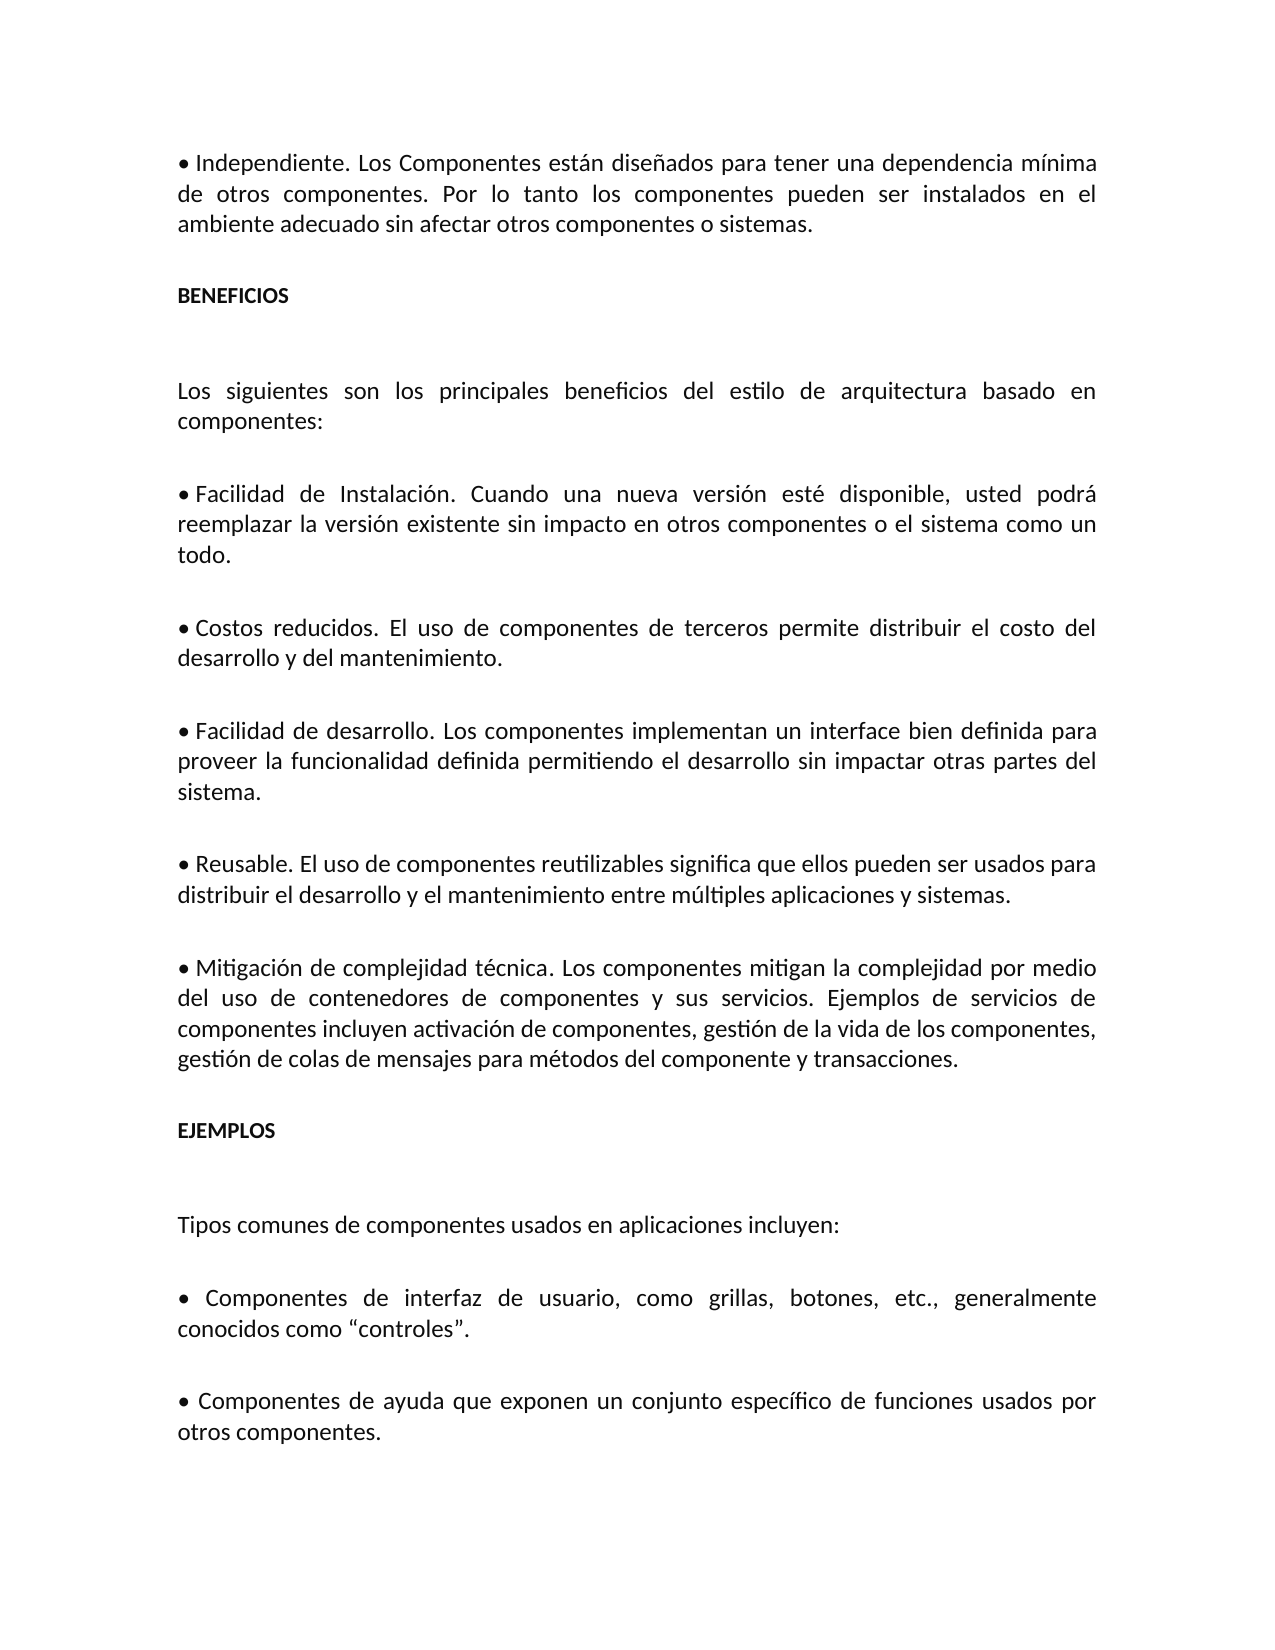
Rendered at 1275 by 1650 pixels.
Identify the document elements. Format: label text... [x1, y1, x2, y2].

text • Facilidad de Instalación. Cuando una nueva versión esté disponible, usted podrá reemplazar la versión existente sin impacto en otros componentes o el sistema como un todo. [177, 478, 1098, 570]
text • Facilidad de desarrollo. Los componentes implementan un interface bien definida para proveer la funcionalidad definida permitiendo el desarrollo sin impactar otras partes del sistema. [177, 715, 1098, 806]
text • Costos reducidos. El uso de componentes de terceros permite distribuir el costo del desarrollo y del mantenimiento. [177, 612, 1098, 673]
text Los siguientes son los principales beneficios del estilo de arquitectura basado en componentes: [177, 375, 1098, 436]
text • Componentes de interfaz de usuario, como grillas, botones, etc., generalmente conocidos como “controles”. [177, 1282, 1098, 1343]
text BENEFICIOS [177, 281, 1098, 309]
text • Mitigación de complejidad técnica. Los componentes mitigan la complejidad por medio del uso de contenedores de componentes y sus servicios. Ejemplos de servicios de componentes incluyen activación de componentes, gestión de la vida de los componentes, gestión de colas de mensajes para métodos del componente y transacciones. [177, 952, 1098, 1074]
text Tipos comunes de componentes usados en aplicaciones incluyen: [177, 1209, 1098, 1240]
text • Componentes de ayuda que exponen un conjunto específico de funciones usados por otros componentes. [177, 1385, 1098, 1446]
text • Independiente. Los Componentes están diseñados para tener una dependencia mínima de otros componentes. Por lo tanto los componentes pueden ser instalados en el ambiente adecuado sin afectar otros componentes o sistemas. [177, 148, 1098, 239]
text EJEMPLOS [177, 1116, 1098, 1144]
text • Reusable. El uso de componentes reutilizables significa que ellos pueden ser usados para distribuir el desarrollo y el mantenimiento entre múltiples aplicaciones y sistemas. [177, 848, 1098, 909]
